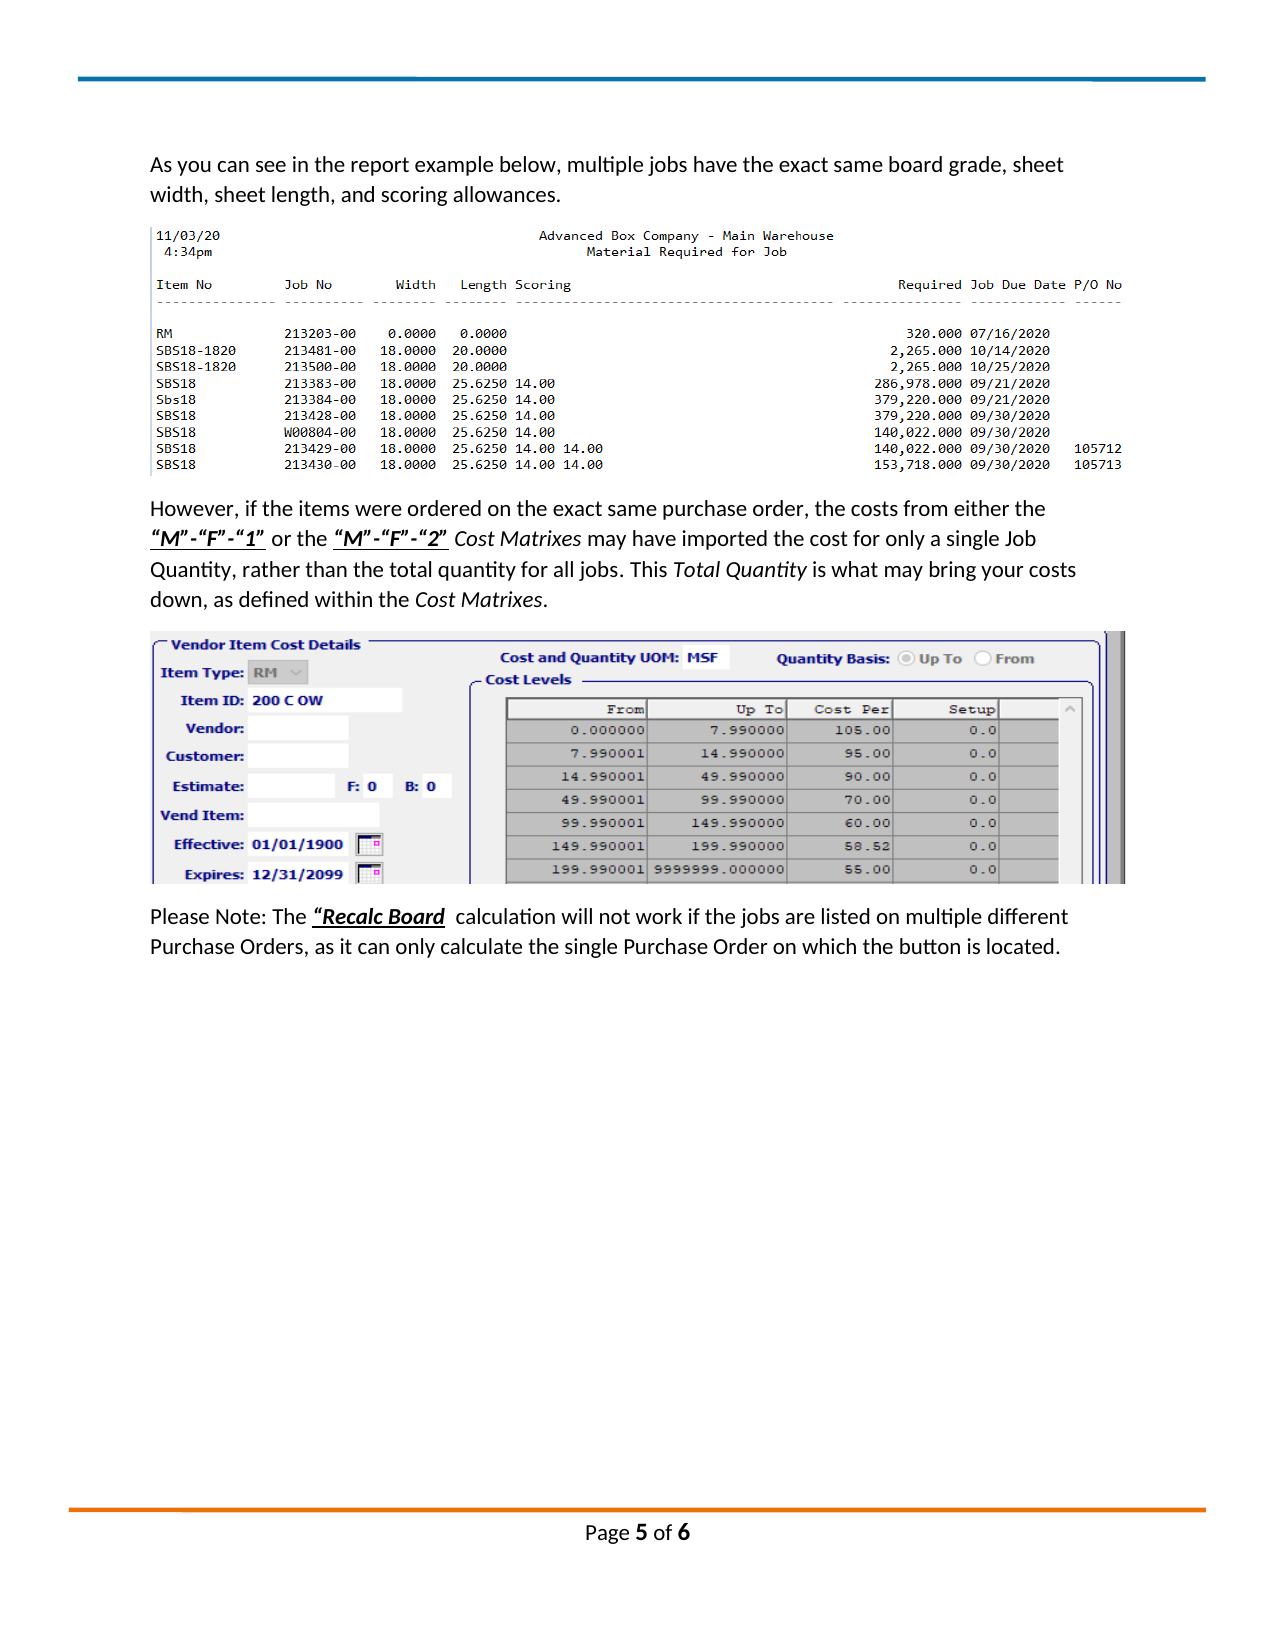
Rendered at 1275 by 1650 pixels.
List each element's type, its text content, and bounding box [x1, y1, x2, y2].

text Please Note: The “Recalc Board calculation will not work if the jobs are listed on multiple different Purchase Orders, as it can only calculate the single Purchase Order on which the button is located. [150, 902, 1125, 961]
picture [150, 631, 1125, 884]
text However, if the items were ordered on the exact same purchase order, the costs from either the “M”-“F”-“1” or the “M”-“F”-“2” Cost Matrixes may have imported the cost for only a single Job Quantity, rather than the total quantity for all jobs. This Total Quantity is what may bring your costs down, as defined within the Cost Matrixes. [150, 494, 1125, 613]
picture [150, 227, 1125, 476]
text As you can see in the report example below, multiple jobs have the exact same board grade, sheet width, sheet length, and scoring allowances. [150, 150, 1125, 208]
